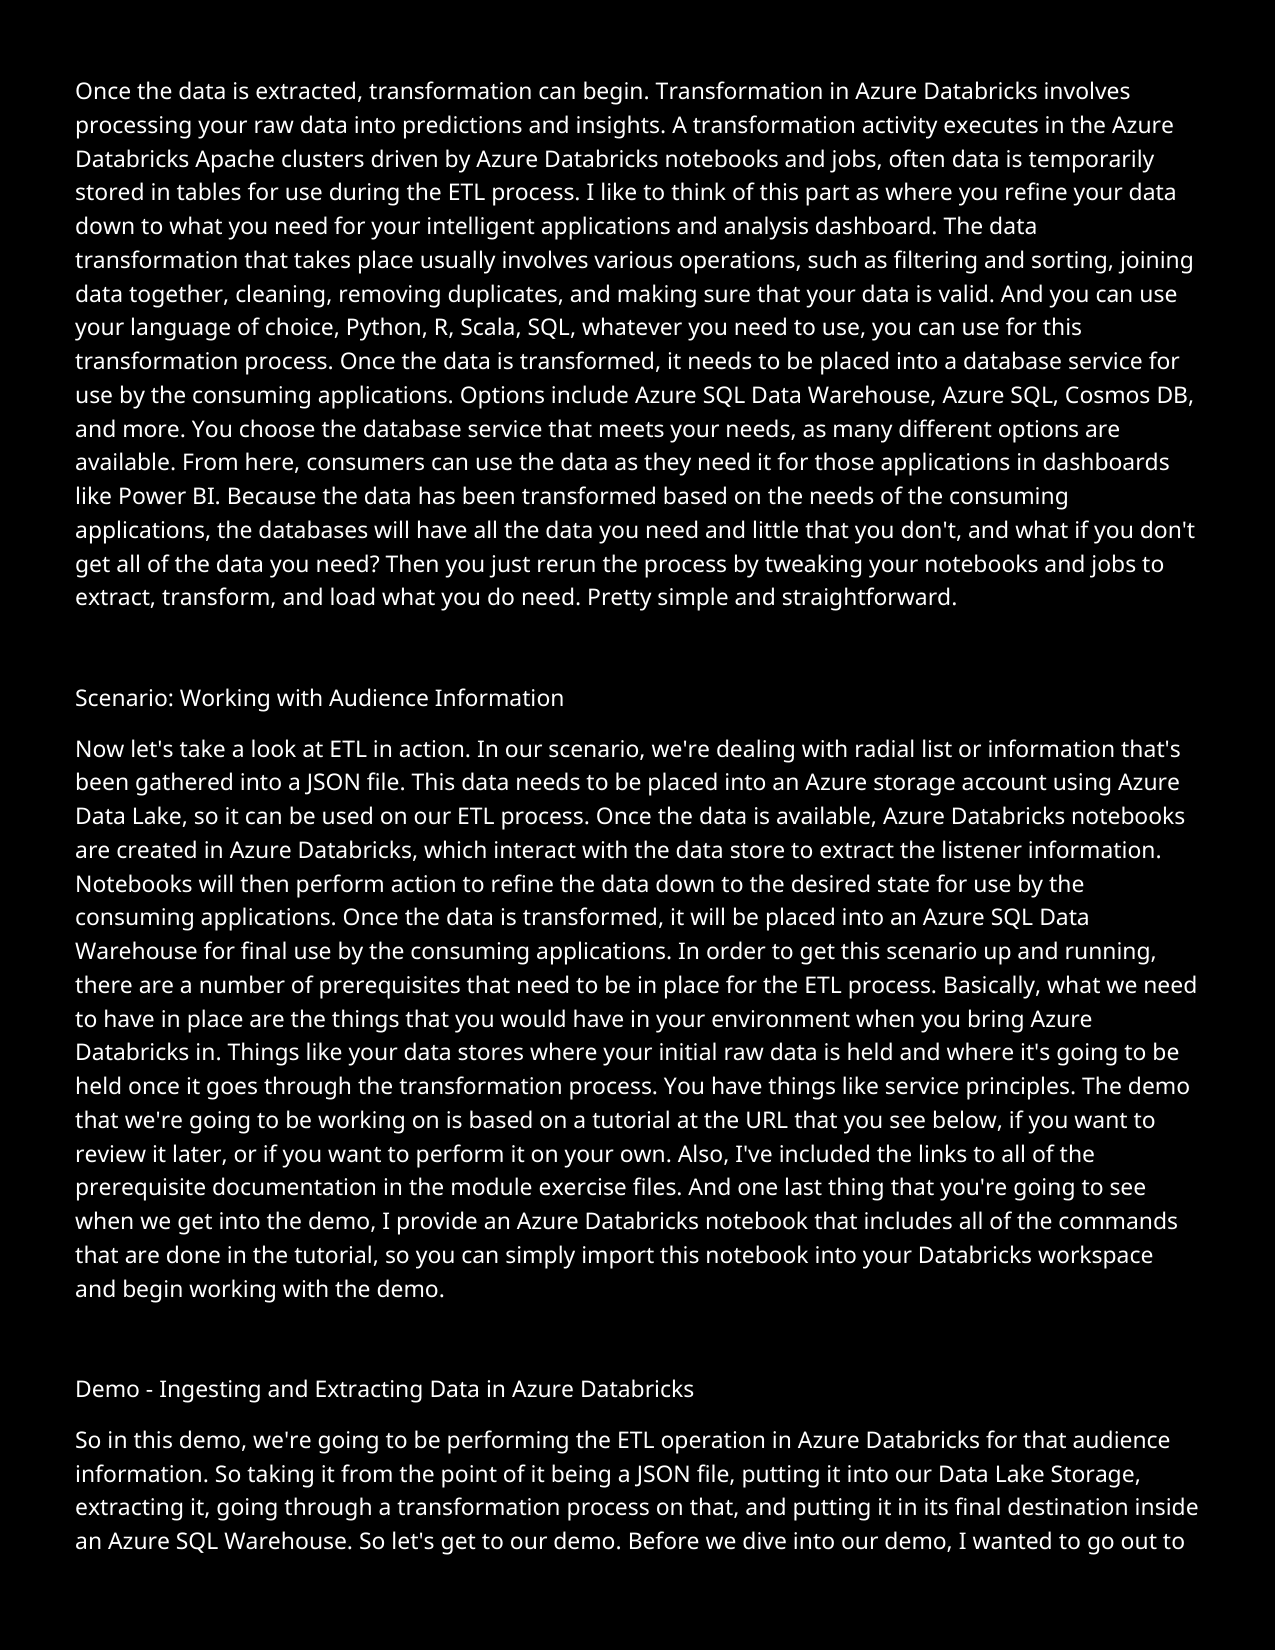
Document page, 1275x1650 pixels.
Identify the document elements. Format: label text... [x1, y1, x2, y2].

text Scenario: Working with Audience Information [75, 682, 1200, 713]
text Now let's take a look at ETL in action. In our scenario, we're dealing with radial list or information that's been gathered into a JSON file. This data needs to be placed into an Azure storage account using Azure Data Lake, so it can be used on our ETL process. Once the data is available, Azure Databricks notebooks are created in Azure Databricks, which interact with the data store to extract the listener information. Notebooks will then perform action to refine the data down to the desired state for use by the consuming applications. Once the data is transformed, it will be placed into an Azure SQL Data Warehouse for final use by the consuming applications. In order to get this scenario up and running, there are a number of prerequisites that need to be in place for the ETL process. Basically, what we need to have in place are the things that you would have in your environment when you bring Azure Databricks in. Things like your data stores where your initial raw data is held and where it's going to be held once it goes through the transformation process. You have things like service principles. The demo that we're going to be working on is based on a tutorial at the URL that you see below, if you want to review it later, or if you want to perform it on your own. Also, I've included the links to all of the prerequisite documentation in the module exercise files. And one last thing that you're going to see when we get into the demo, I provide an Azure Databricks notebook that includes all of the commands that are done in the tutorial, so you can simply import this notebook into your Databricks workspace and begin working with the demo. [75, 732, 1200, 1304]
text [75, 1424, 1200, 1556]
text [75, 75, 1200, 612]
text Demo - Ingesting and Extracting Data in Azure Databricks [75, 1373, 1200, 1404]
